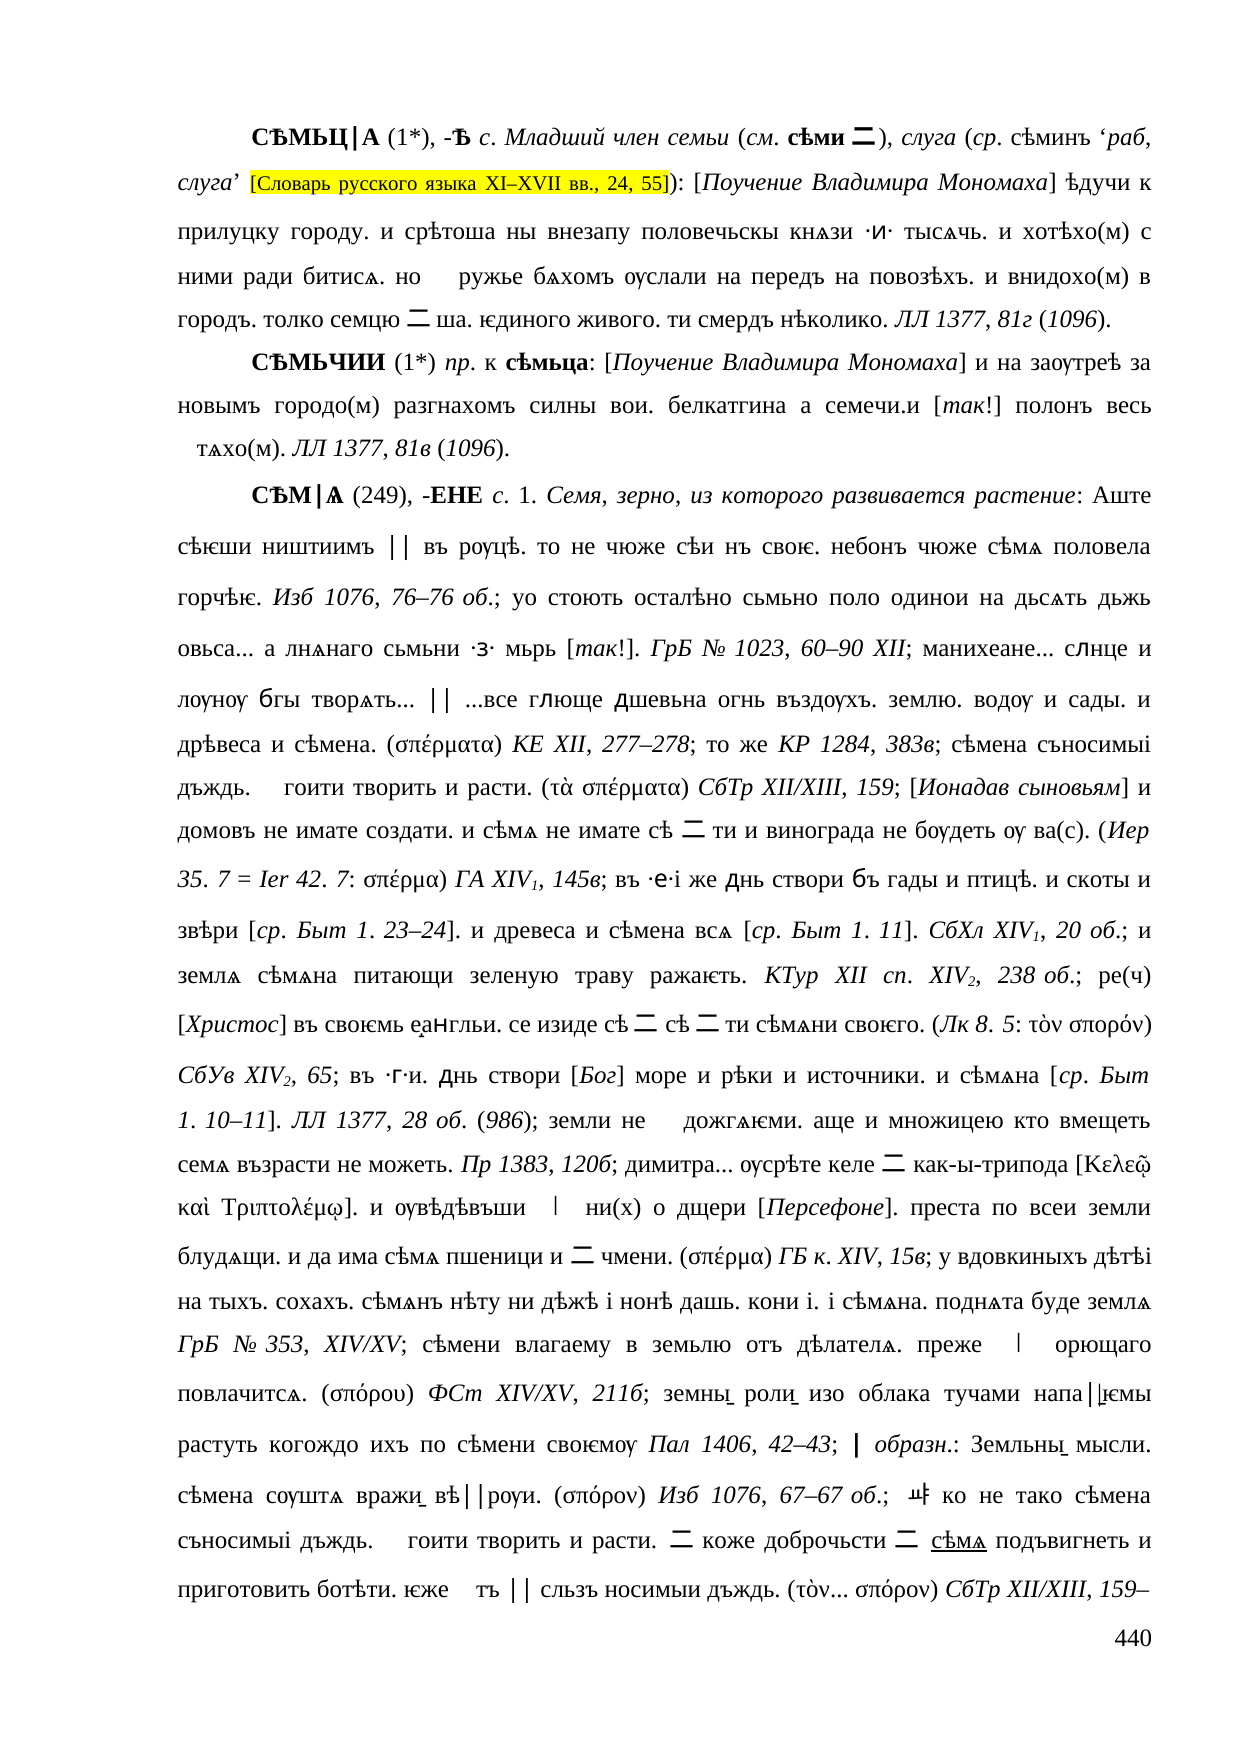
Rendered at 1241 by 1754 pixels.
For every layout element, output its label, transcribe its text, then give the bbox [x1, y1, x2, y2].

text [177, 476, 1152, 1605]
text СѢМЬЧИИ (1*) пр. к сѣмьца: [Поучение Владимира Мономаха] и на заѹтреѣ за новымъ городо(м) разгнахомъ силны вои. белкатгина а семечи.и [так!] полонъ весь ㆏тѧхо(м). ЛЛ 1377, 81в (1096). [177, 347, 1152, 462]
text СѢМЬЦ|А (1*), -Ѣ с. Младший член семьи (см. сѣми㆓), слуга (ср. сѣминъ ‘раб, слуга’ [Словарь русского языка XI–XVII вв., 24, 55]): [Поучение Владимира Мономаха] ѣдучи к прилуцку городу. и срѣтоша ны внезапу половечьскы кнѧзи ∙и∙ тысѧчь. и хотѣхо(м) с ними ради битисѧ. но ㆏ружье бѧхомъ ѹслали на передъ на повозѣхъ. и внидохо(м) в городъ. толко семцю ㆓ша. ѥдиного живого. ти смердъ нѣколико. ЛЛ 1377, 81г (1096). [177, 118, 1152, 333]
